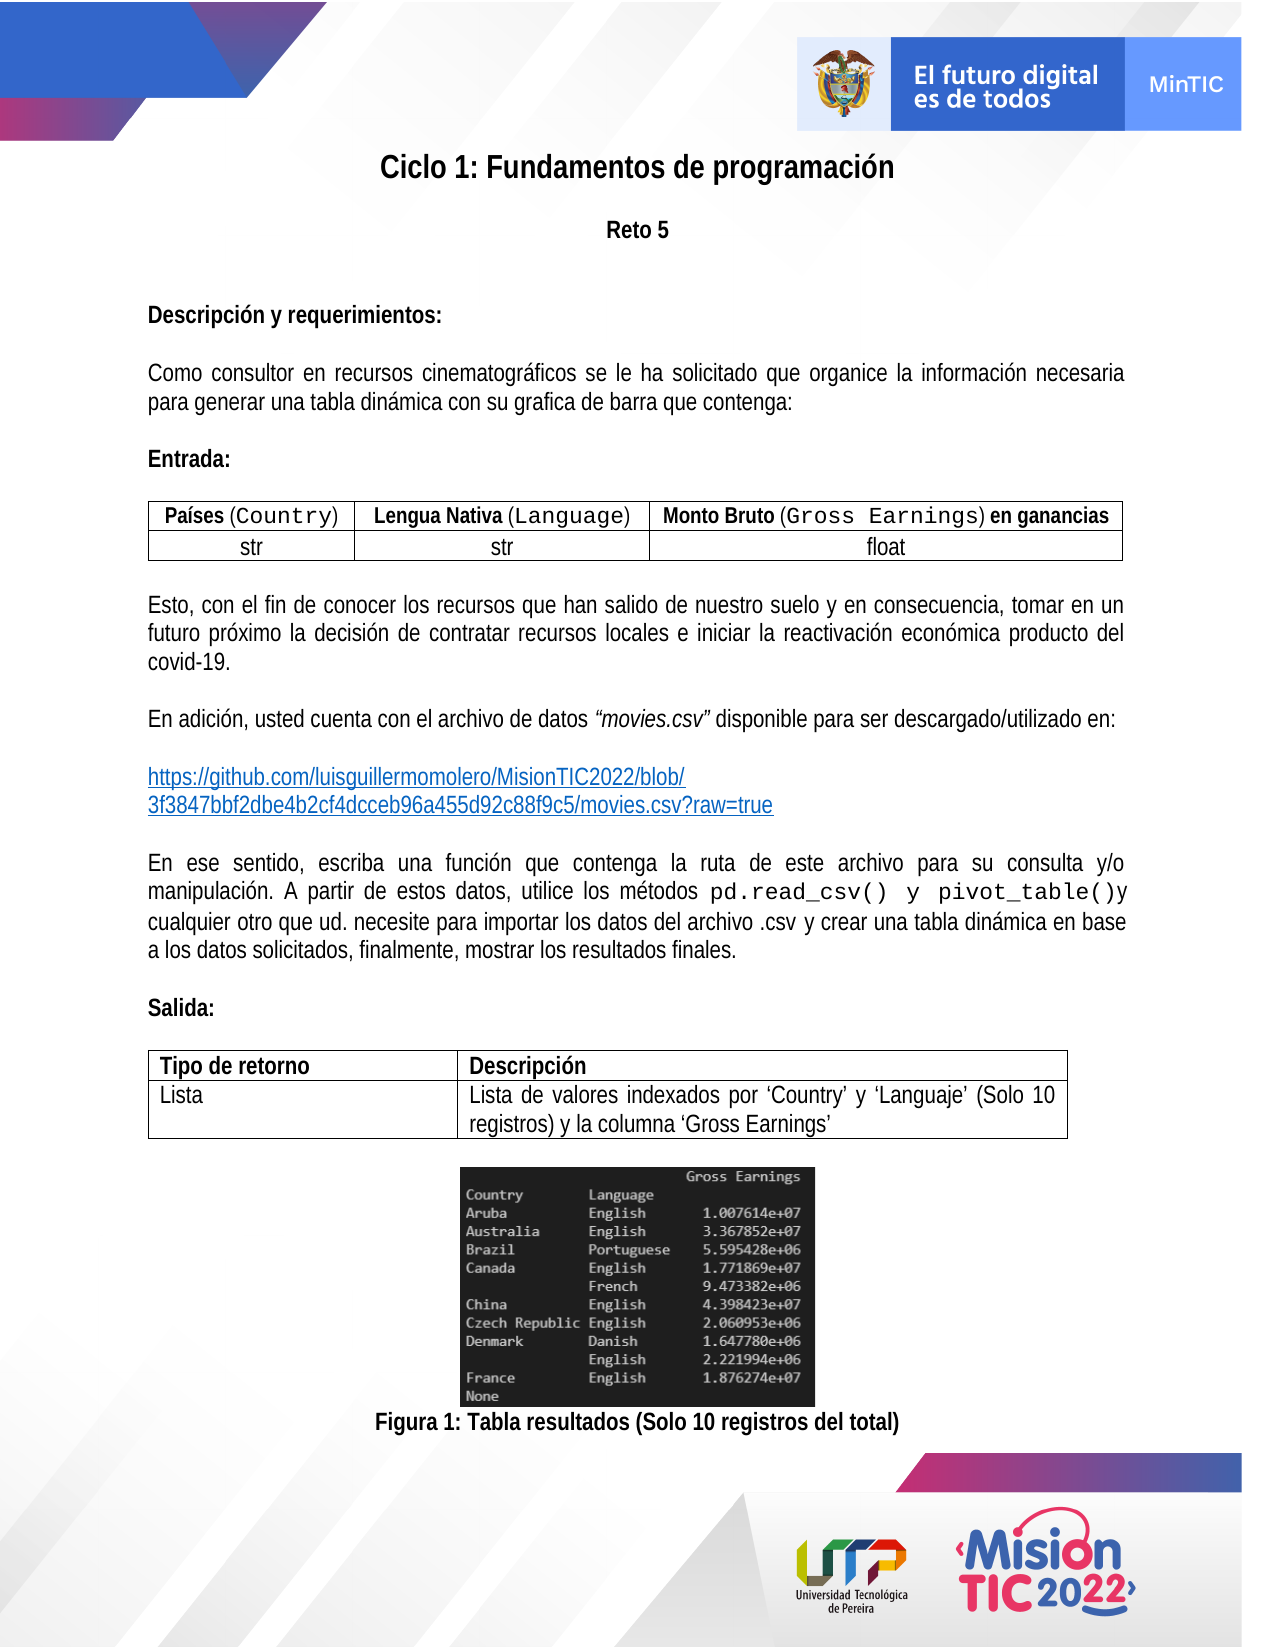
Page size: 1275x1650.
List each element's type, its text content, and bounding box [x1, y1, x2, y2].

table_cell str [355, 531, 649, 560]
table_header Monto Bruto (Gross Earnings) en ganancias [650, 502, 1122, 530]
table_cell str [149, 531, 354, 560]
table_header Lengua Nativa (Language) [355, 502, 649, 530]
table_header Descripción [458, 1051, 1067, 1079]
table_cell float [650, 531, 1122, 560]
text https://github.com/luisguillermomolero/MisionTIC2022/blob/3f3847bbf2dbe4b2cf4dcceb96a455d92c88f9c5/movies.csv?raw=true [148, 762, 1127, 819]
text Como consultor en recursos cinematográficos se le ha solicitado que organice la información necesaria para generar una tabla dinámica con su grafica de barra que contenga: [148, 358, 1127, 415]
table_cell Lista de valores indexados por ‘Country’ y ‘Languaje’ (Solo 10 registros) y la columna ‘Gross Earnings’ [458, 1081, 1067, 1138]
table_header Países (Country) [149, 502, 354, 530]
picture [0, 1167, 1242, 1647]
table_cell Lista [149, 1081, 457, 1138]
picture [0, 2, 1242, 559]
text En adición, usted cuenta con el archivo de datos “movies.csv” disponible para ser descargado/utilizado en: [148, 704, 1127, 733]
text Figura 1: Tabla resultados (Solo 10 registros del total) [148, 1407, 1127, 1436]
text En ese sentido, escriba una función que contenga la ruta de este archivo para su consulta y/o manipulación. A partir de estos datos, utilice los métodos pd.read_csv() y pivot_table()y cualquier otro que ud. necesite para importar los datos del archivo .csv y crear una tabla dinámica en base a los datos solicitados, finalmente, mostrar los resultados finales. [148, 848, 1127, 964]
text Descripción y requerimientos: [148, 301, 1127, 329]
text Reto 5 [148, 214, 1127, 243]
table_header Tipo de retorno [149, 1051, 457, 1079]
text Entrada: [148, 444, 1127, 472]
text Ciclo 1: Fundamentos de programación [148, 148, 1127, 186]
text Esto, con el fin de conocer los recursos que han salido de nuestro suelo y en consecuencia, tomar en un futuro próximo la decisión de contratar recursos locales e iniciar la reactivación económica producto del covid-19. [148, 590, 1127, 676]
text Salida: [148, 992, 1127, 1021]
